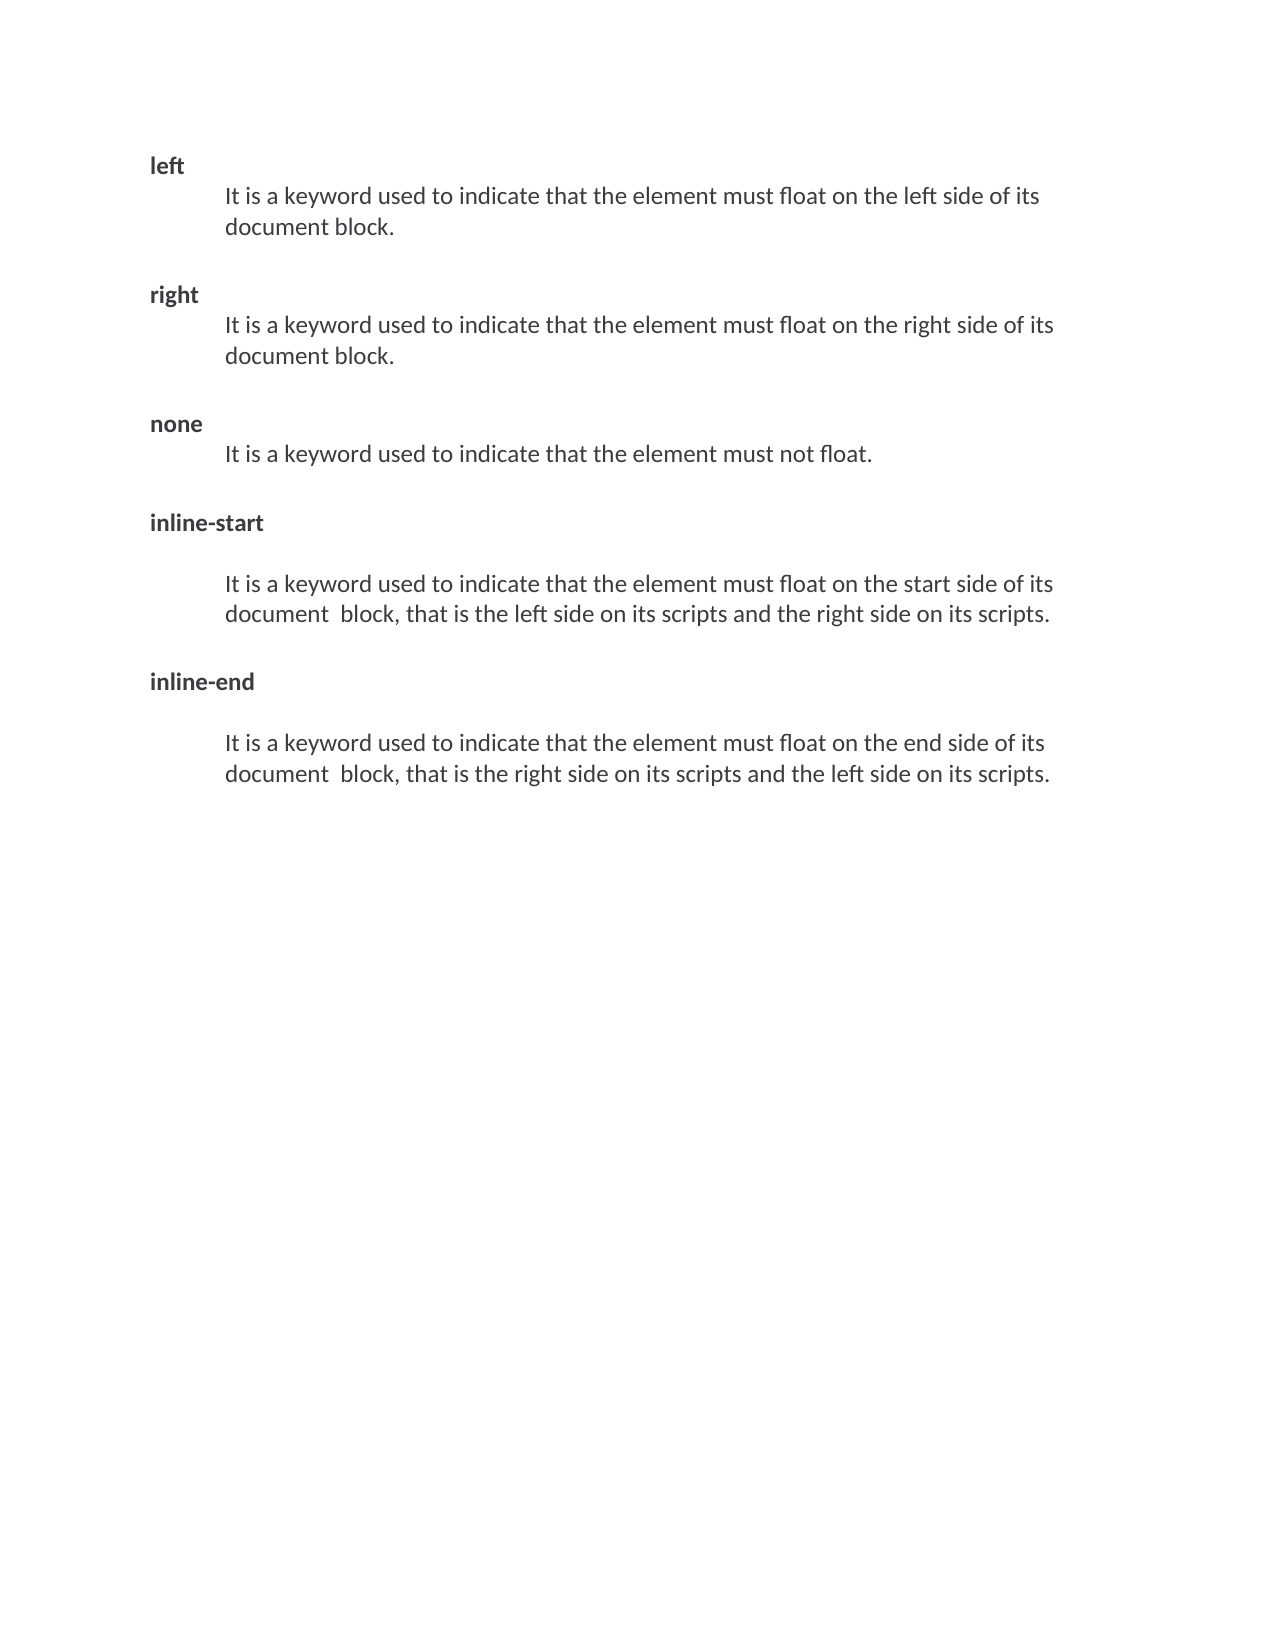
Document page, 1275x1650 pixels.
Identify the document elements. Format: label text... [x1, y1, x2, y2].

text right [150, 279, 1125, 309]
text none [150, 408, 1125, 439]
text inline-start [150, 507, 1125, 537]
text It is a keyword used to indicate that the element must not float. [225, 439, 1125, 469]
text It is a keyword used to indicate that the element must float on the end side of its document block, that is the right side on its scripts and the left side on its scripts. [225, 727, 1125, 788]
text It is a keyword used to indicate that the element must float on the start side of its document block, that is the left side on its scripts and the right side on its scripts. [225, 568, 1125, 629]
text left [150, 150, 1125, 181]
text inline-end [150, 666, 1125, 697]
text It is a keyword used to indicate that the element must float on the left side of its document block. [225, 181, 1125, 242]
text It is a keyword used to indicate that the element must float on the right side of its document block. [225, 309, 1125, 371]
